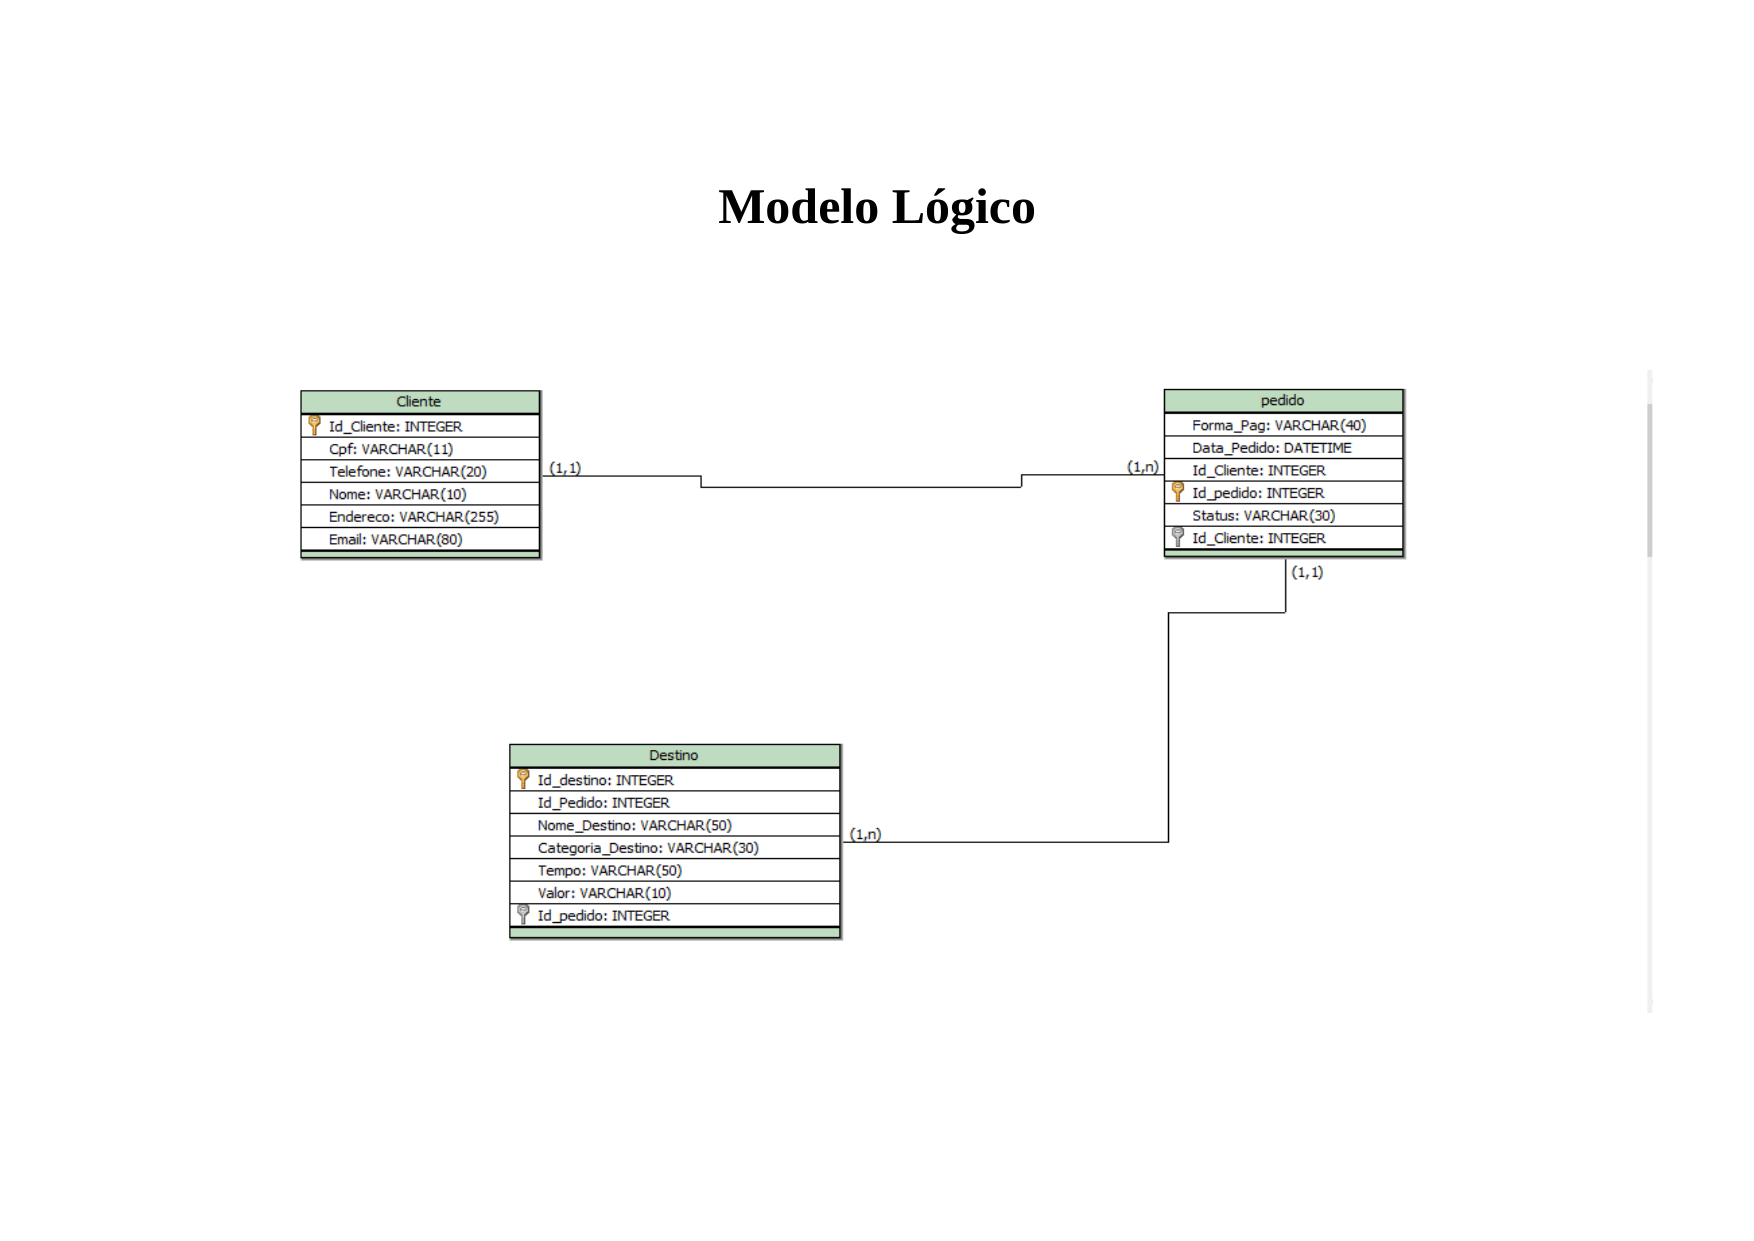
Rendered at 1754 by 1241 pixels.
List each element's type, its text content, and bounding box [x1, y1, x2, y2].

text Modelo Lógico [148, 177, 1606, 235]
picture [147, 370, 1653, 1013]
